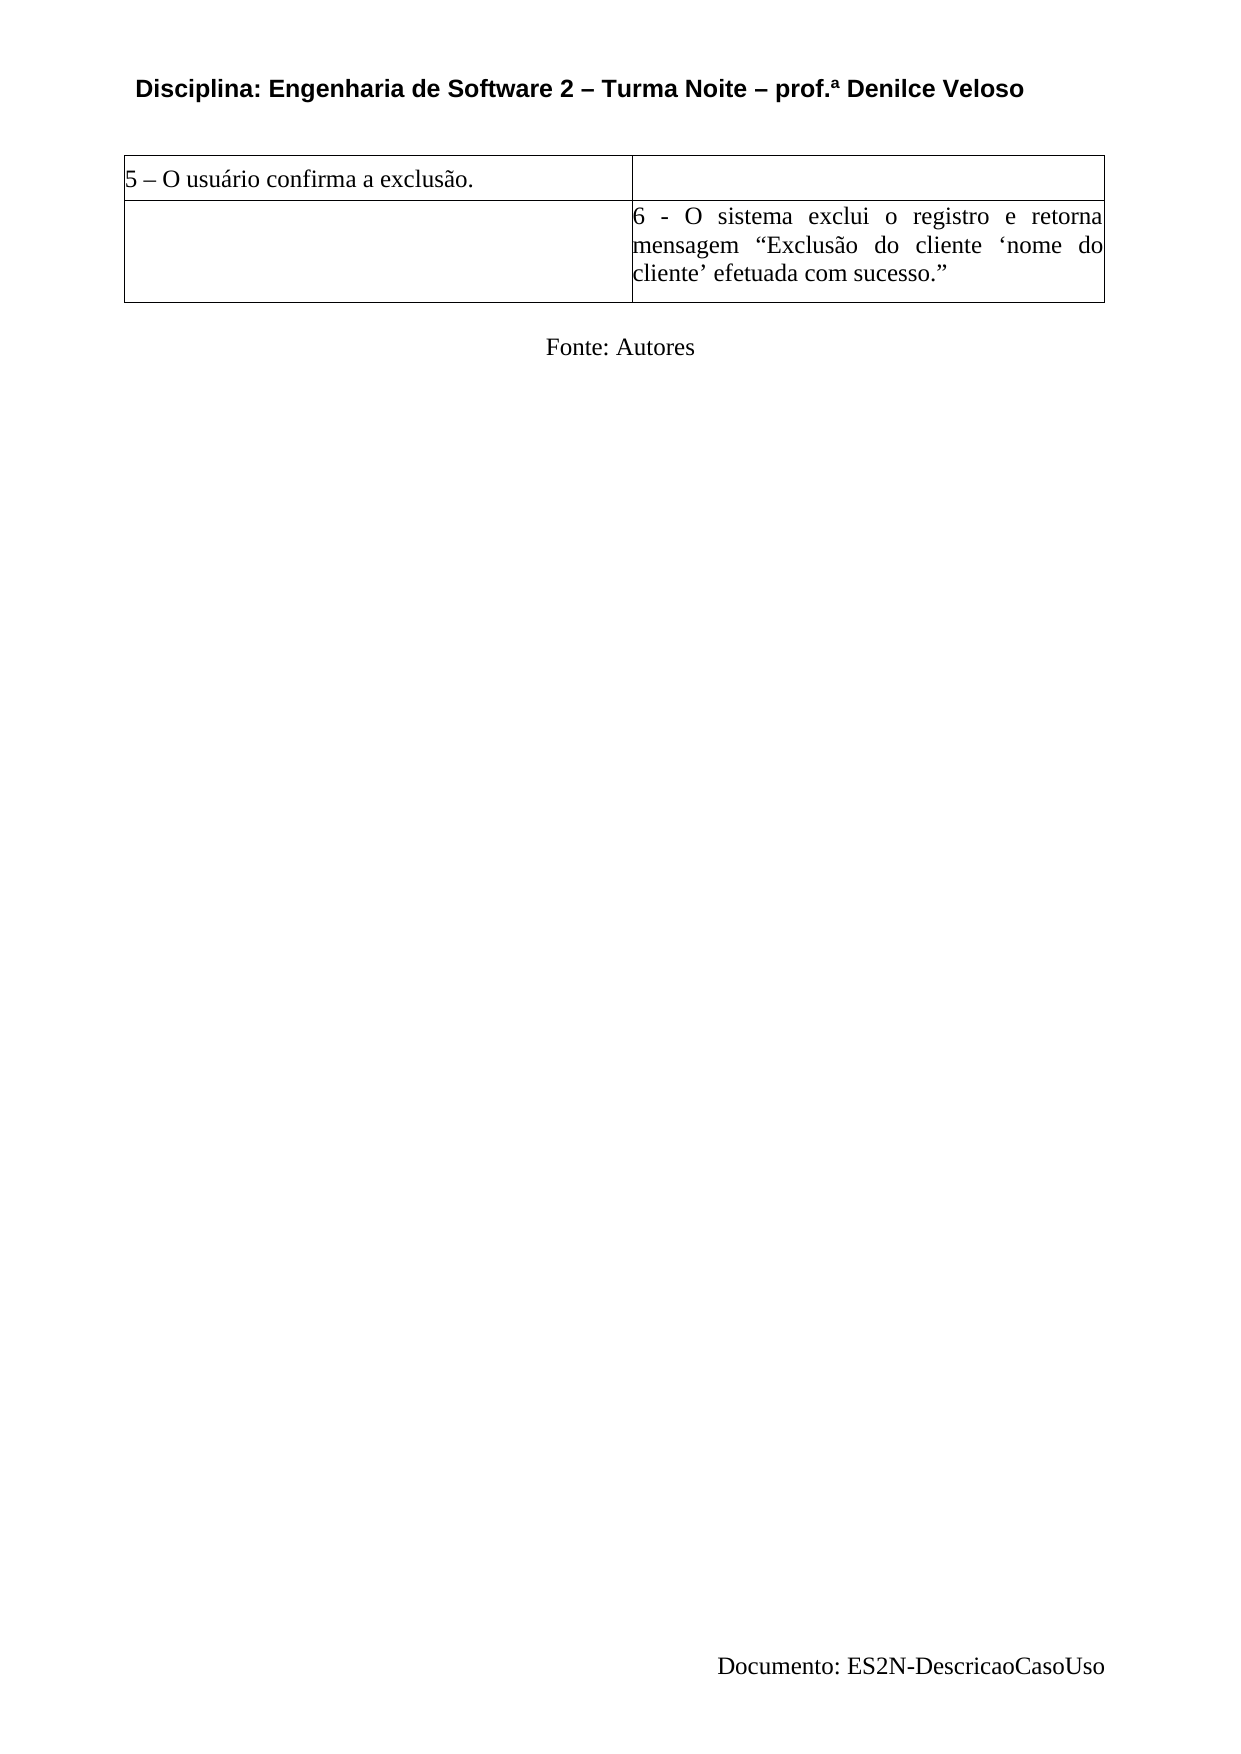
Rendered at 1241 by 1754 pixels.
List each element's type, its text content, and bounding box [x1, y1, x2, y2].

text Fonte: Autores [135, 332, 1105, 361]
table_cell [125, 201, 632, 302]
table_cell [633, 156, 1104, 200]
table_cell 5 – O usuário confirma a exclusão. [125, 156, 632, 200]
table_cell 6 - O sistema exclui o registro e retorna mensagem “Exclusão do cliente ‘nome do cliente’ efetuada com sucesso.” [633, 201, 1104, 302]
